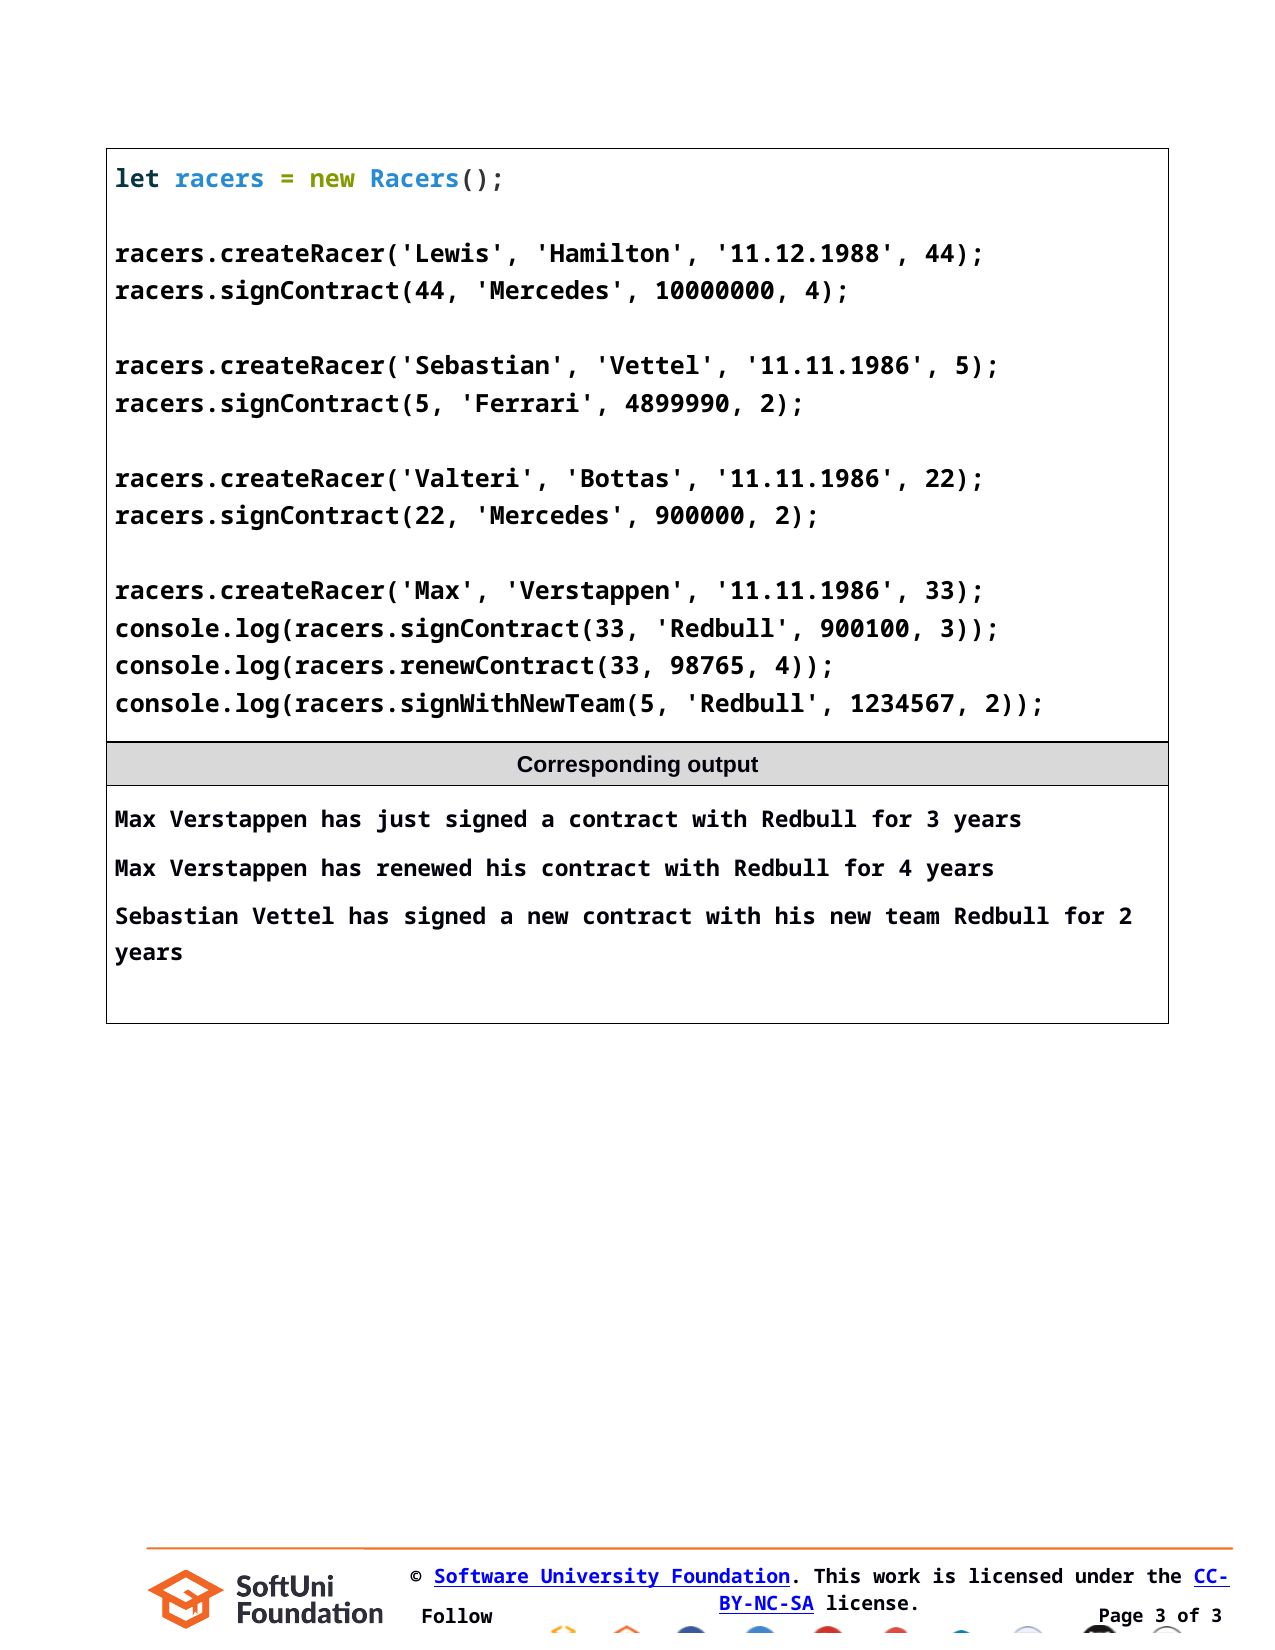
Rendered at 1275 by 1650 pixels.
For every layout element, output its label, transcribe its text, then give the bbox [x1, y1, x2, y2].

table_cell let racers = new Racers(); racers.createRacer('Lewis', 'Hamilton', '11.12.1988', 44); racers.signContract(44, 'Mercedes', 10000000, 4); racers.createRacer('Sebastian', 'Vettel', '11.11.1986', 5); racers.signContract(5, 'Ferrari', 4899990, 2); racers.createRacer('Valteri', 'Bottas', '11.11.1986', 22); racers.signContract(22, 'Mercedes', 900000, 2); racers.createRacer('Max', 'Verstappen', '11.11.1986', 33); console.log(racers.signContract(33, 'Redbull', 900100, 3)); console.log(racers.renewContract(33, 98765, 4)); console.log(racers.signWithNewTeam(5, 'Redbull', 1234567, 2)); [107, 149, 1168, 741]
picture [1081, 1625, 1117, 1633]
picture [1012, 1626, 1046, 1633]
picture [1152, 1626, 1185, 1633]
picture [675, 1626, 709, 1633]
table_cell Corresponding output [107, 743, 1168, 785]
picture [812, 1626, 846, 1633]
picture [612, 1625, 641, 1633]
table_cell Max Verstappen has just signed a contract with Redbull for 3 years Max Verstappen has renewed his contract with Redbull for 4 years Sebastian Vettel has signed a new contract with his new team Redbull for 2 years [107, 786, 1168, 1022]
picture [549, 1625, 577, 1633]
picture [744, 1626, 778, 1633]
picture [147, 1570, 383, 1629]
picture [881, 1627, 913, 1633]
